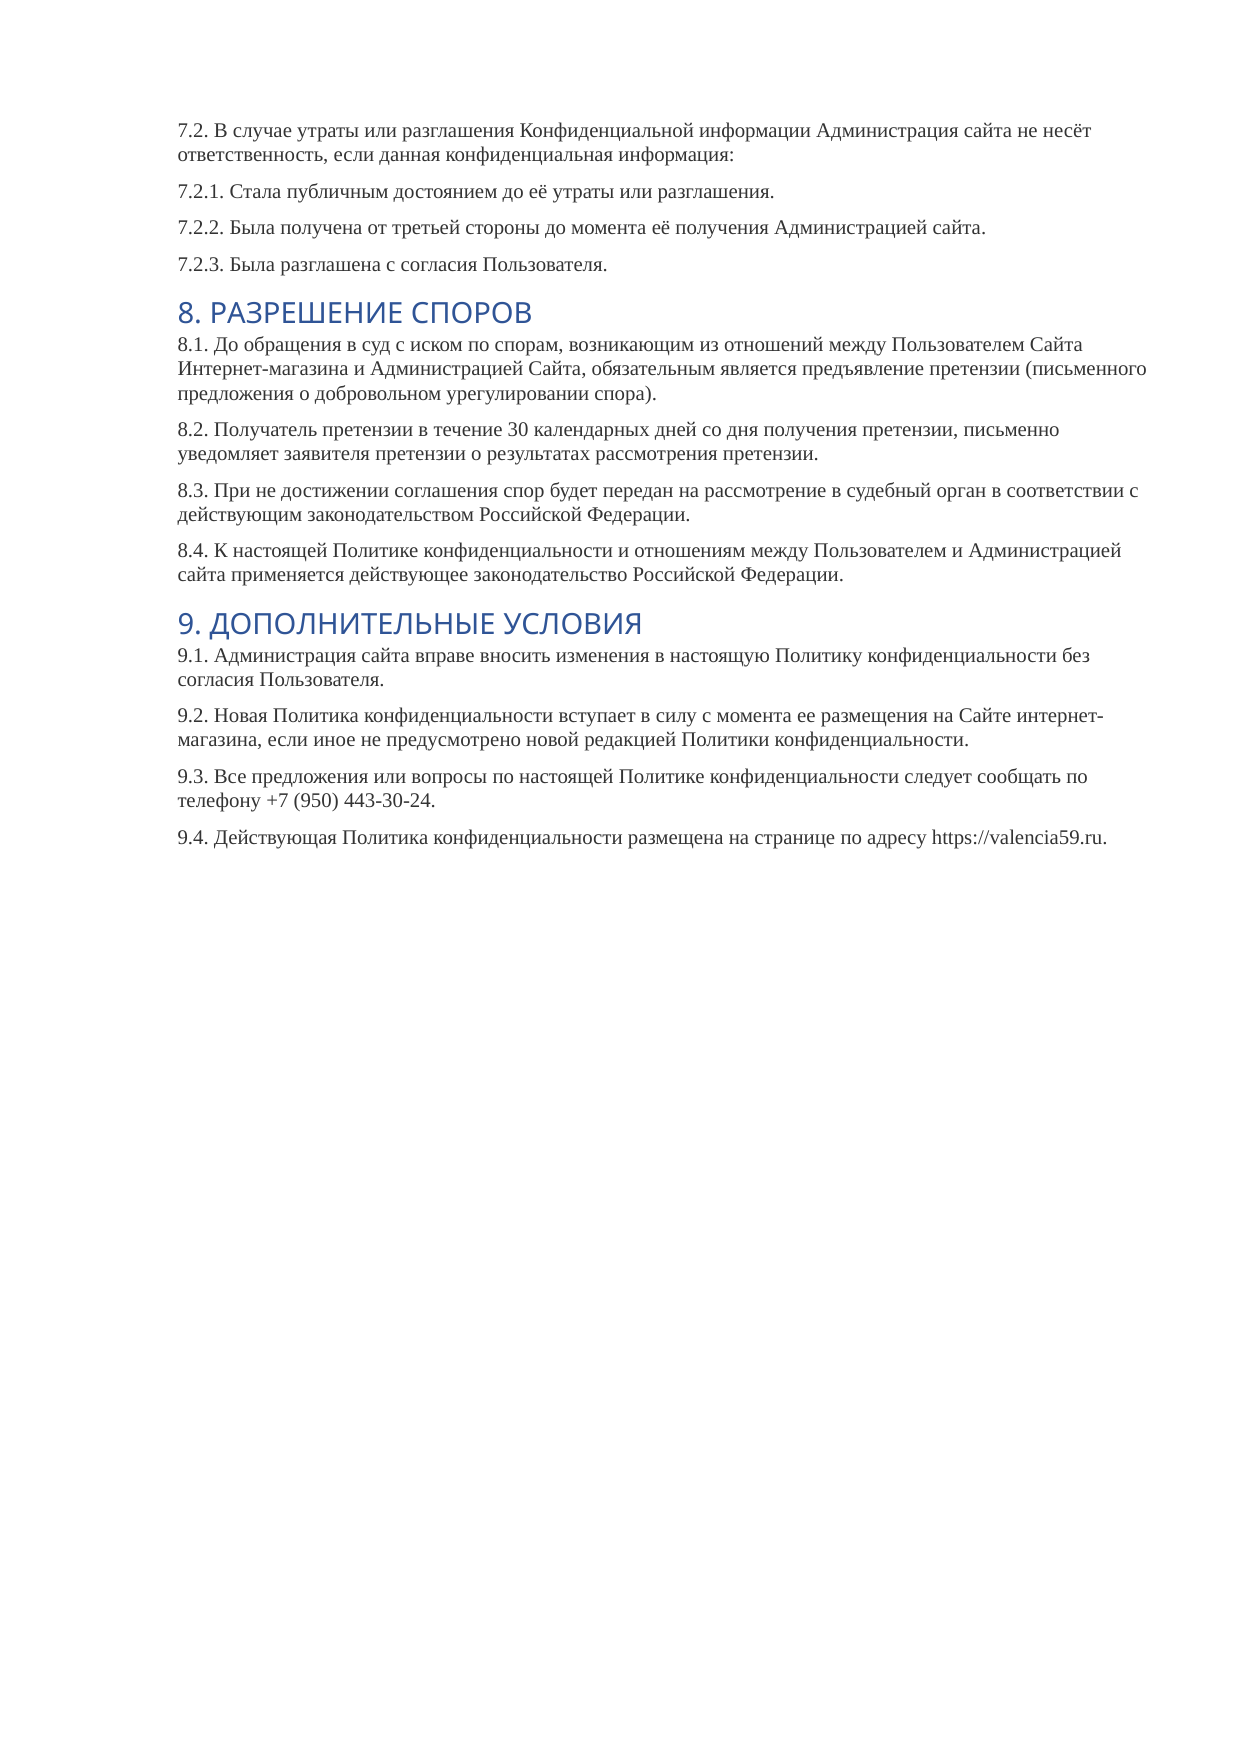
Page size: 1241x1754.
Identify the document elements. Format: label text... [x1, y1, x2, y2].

text 7.2.3. Была разглашена с согласия Пользователя. [177, 252, 1152, 276]
subtitle 8. РАЗРЕШЕНИЕ СПОРОВ [177, 293, 1152, 332]
text 9.2. Новая Политика конфиденциальности вступает в силу с момента ее размещения на Сайте интернет-магазина, если иное не предусмотрено новой редакцией Политики конфиденциальности. [177, 703, 1152, 751]
text 9.3. Все предложения или вопросы по настоящей Политике конфиденциальности следует сообщать по телефону +7 (950) 443-30-24. [177, 764, 1152, 812]
text 9.4. Действующая Политика конфиденциальности размещена на странице по адресу https://valencia59.ru. [177, 824, 1152, 849]
text 7.2. В случае утраты или разглашения Конфиденциальной информации Администрация сайта не несёт ответственность, если данная конфиденциальная информация: [177, 118, 1152, 166]
text 9.1. Администрация сайта вправе вносить изменения в настоящую Политику конфиденциальности без согласия Пользователя. [177, 643, 1152, 691]
text 8.4. К настоящей Политике конфиденциальности и отношениям между Пользователем и Администрацией сайта применяется действующее законодательство Российской Федерации. [177, 538, 1152, 586]
text 8.2. Получатель претензии в течение 30 календарных дней со дня получения претензии, письменно уведомляет заявителя претензии о результатах рассмотрения претензии. [177, 417, 1152, 465]
text 8.3. При не достижении соглашения спор будет передан на рассмотрение в судебный орган в соответствии с действующим законодательством Российской Федерации. [177, 478, 1152, 526]
text 8.1. До обращения в суд с иском по спорам, возникающим из отношений между Пользователем Сайта Интернет-магазина и Администрацией Сайта, обязательным является предъявление претензии (письменного предложения о добровольном урегулировании спора). [177, 332, 1152, 404]
subtitle 9. ДОПОЛНИТЕЛЬНЫЕ УСЛОВИЯ [177, 603, 1152, 643]
text 7.2.1. Стала публичным достоянием до её утраты или разглашения. [177, 179, 1152, 203]
text 7.2.2. Была получена от третьей стороны до момента её получения Администрацией сайта. [177, 215, 1152, 239]
